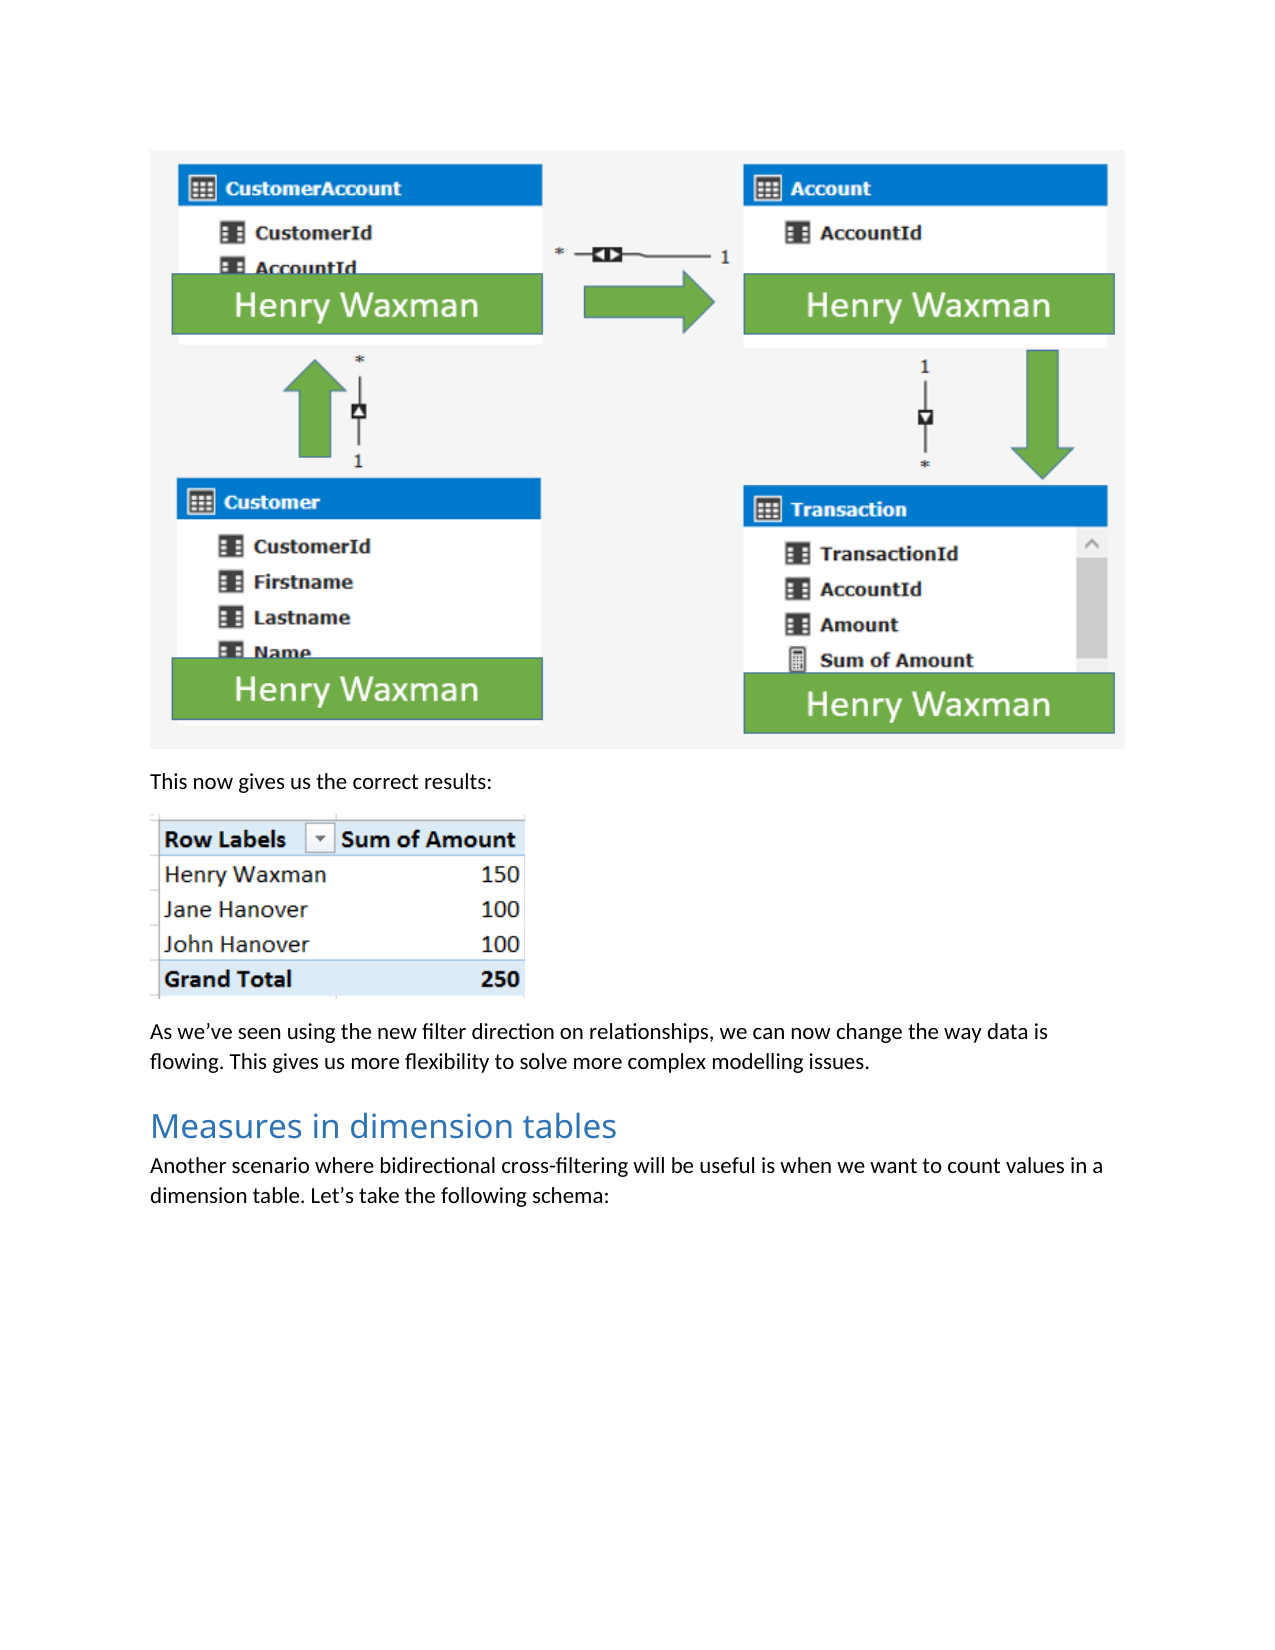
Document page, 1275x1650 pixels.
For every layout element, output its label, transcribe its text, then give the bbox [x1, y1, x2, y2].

subtitle Measures in dimension tables [150, 1102, 1125, 1148]
text As we’ve seen using the new filter direction on relationships, we can now change the way data is flowing. This gives us more flexibility to solve more complex modelling issues. [150, 1017, 1125, 1075]
text This now gives us the correct results: [150, 767, 1125, 796]
picture [150, 150, 1125, 749]
text Another scenario where bidirectional cross-filtering will be useful is when we want to count values in a dimension table. Let’s take the following schema: [150, 1151, 1125, 1209]
picture [150, 814, 525, 999]
